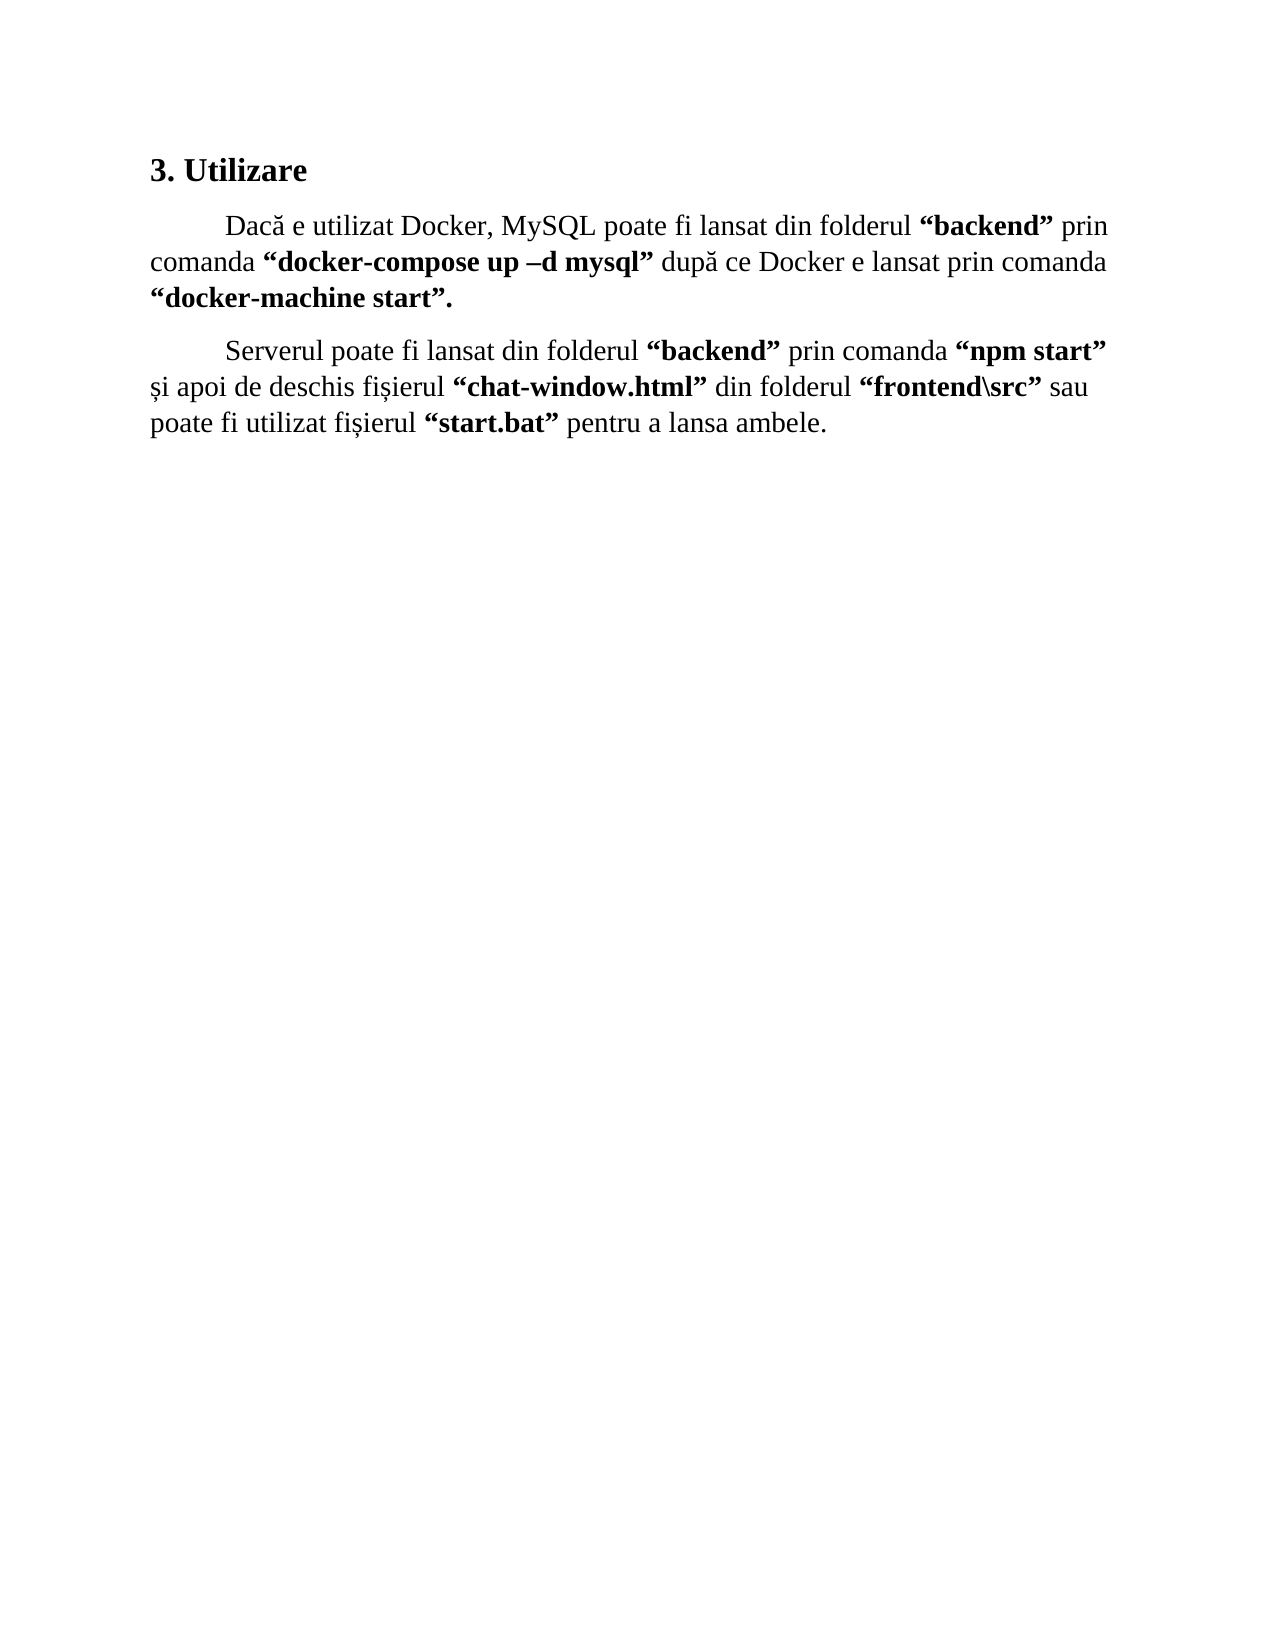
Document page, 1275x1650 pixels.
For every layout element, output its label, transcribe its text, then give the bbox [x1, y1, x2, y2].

text Dacă e utilizat Docker, MySQL poate fi lansat din folderul “backend” prin comanda “docker-compose up –d mysql” după ce Docker e lansat prin comanda “docker-machine start”. [150, 208, 1125, 314]
text 3. Utilizare [150, 150, 1125, 188]
text Serverul poate fi lansat din folderul “backend” prin comanda “npm start” și apoi de deschis fișierul “chat-window.html” din folderul “frontend\src” sau poate fi utilizat fișierul “start.bat” pentru a lansa ambele. [150, 333, 1125, 439]
